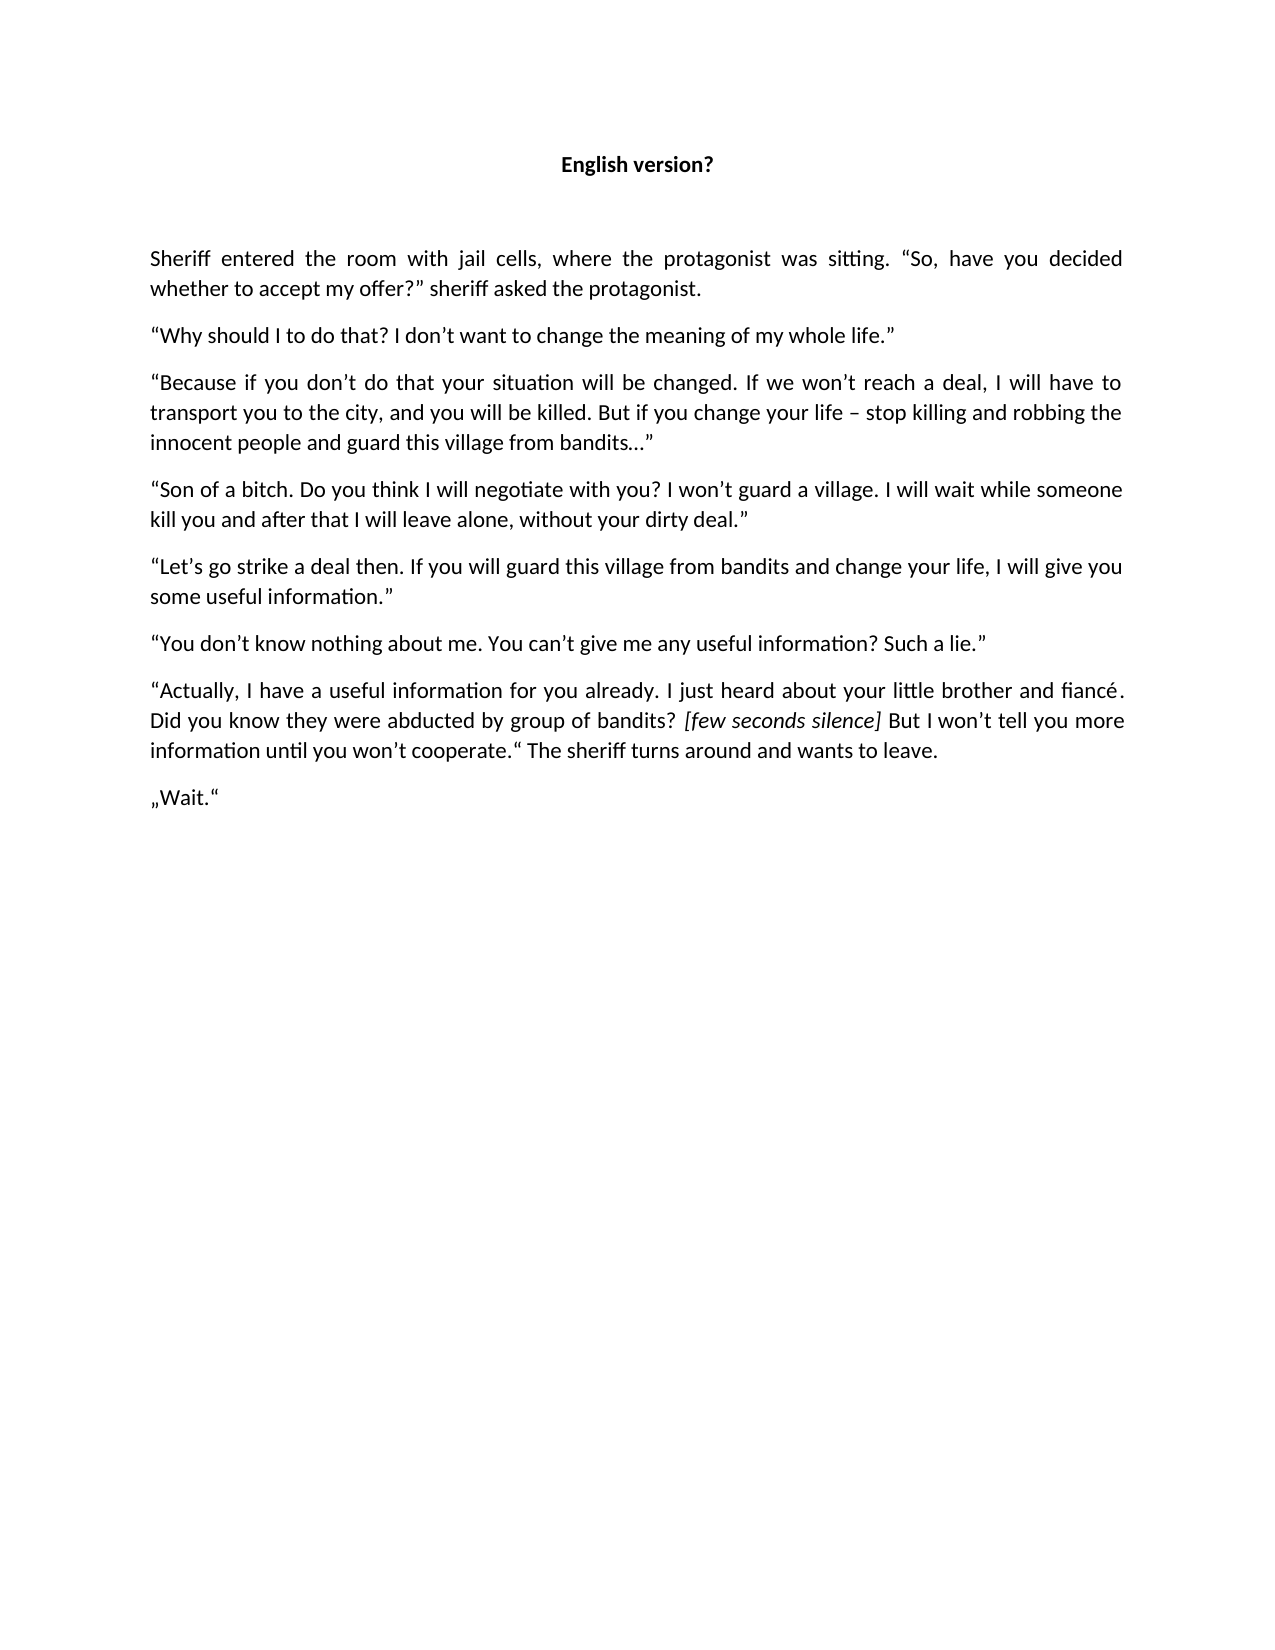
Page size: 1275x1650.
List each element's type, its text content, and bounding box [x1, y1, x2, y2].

text “Actually, I have a useful information for you already. I just heard about your little brother and fiancé. Did you know they were abducted by group of bandits? [few seconds silence] But I won’t tell you more information until you won’t cooperate.“ The sheriff turns around and wants to leave. [150, 676, 1125, 764]
text „Wait.“ [150, 783, 1125, 811]
text “Why should I to do that? I don’t want to change the meaning of my whole life.” [150, 321, 1125, 349]
text “Son of a bitch. Do you think I will negotiate with you? I won’t guard a village. I will wait while someone kill you and after that I will leave alone, without your dirty deal.” [150, 475, 1125, 533]
text “Because if you don’t do that your situation will be changed. If we won’t reach a deal, I will have to transport you to the city, and you will be killed. But if you change your life – stop killing and robbing the innocent people and guard this village from bandits…” [150, 368, 1125, 456]
text “Let’s go strike a deal then. If you will guard this village from bandits and change your life, I will give you some useful information.” [150, 552, 1125, 610]
text “You don’t know nothing about me. You can’t give me any useful information? Such a lie.” [150, 629, 1125, 657]
text Sheriff entered the room with jail cells, where the protagonist was sitting. “So, have you decided whether to accept my offer?” sheriff asked the protagonist. [150, 244, 1125, 302]
text English version? [150, 150, 1125, 178]
